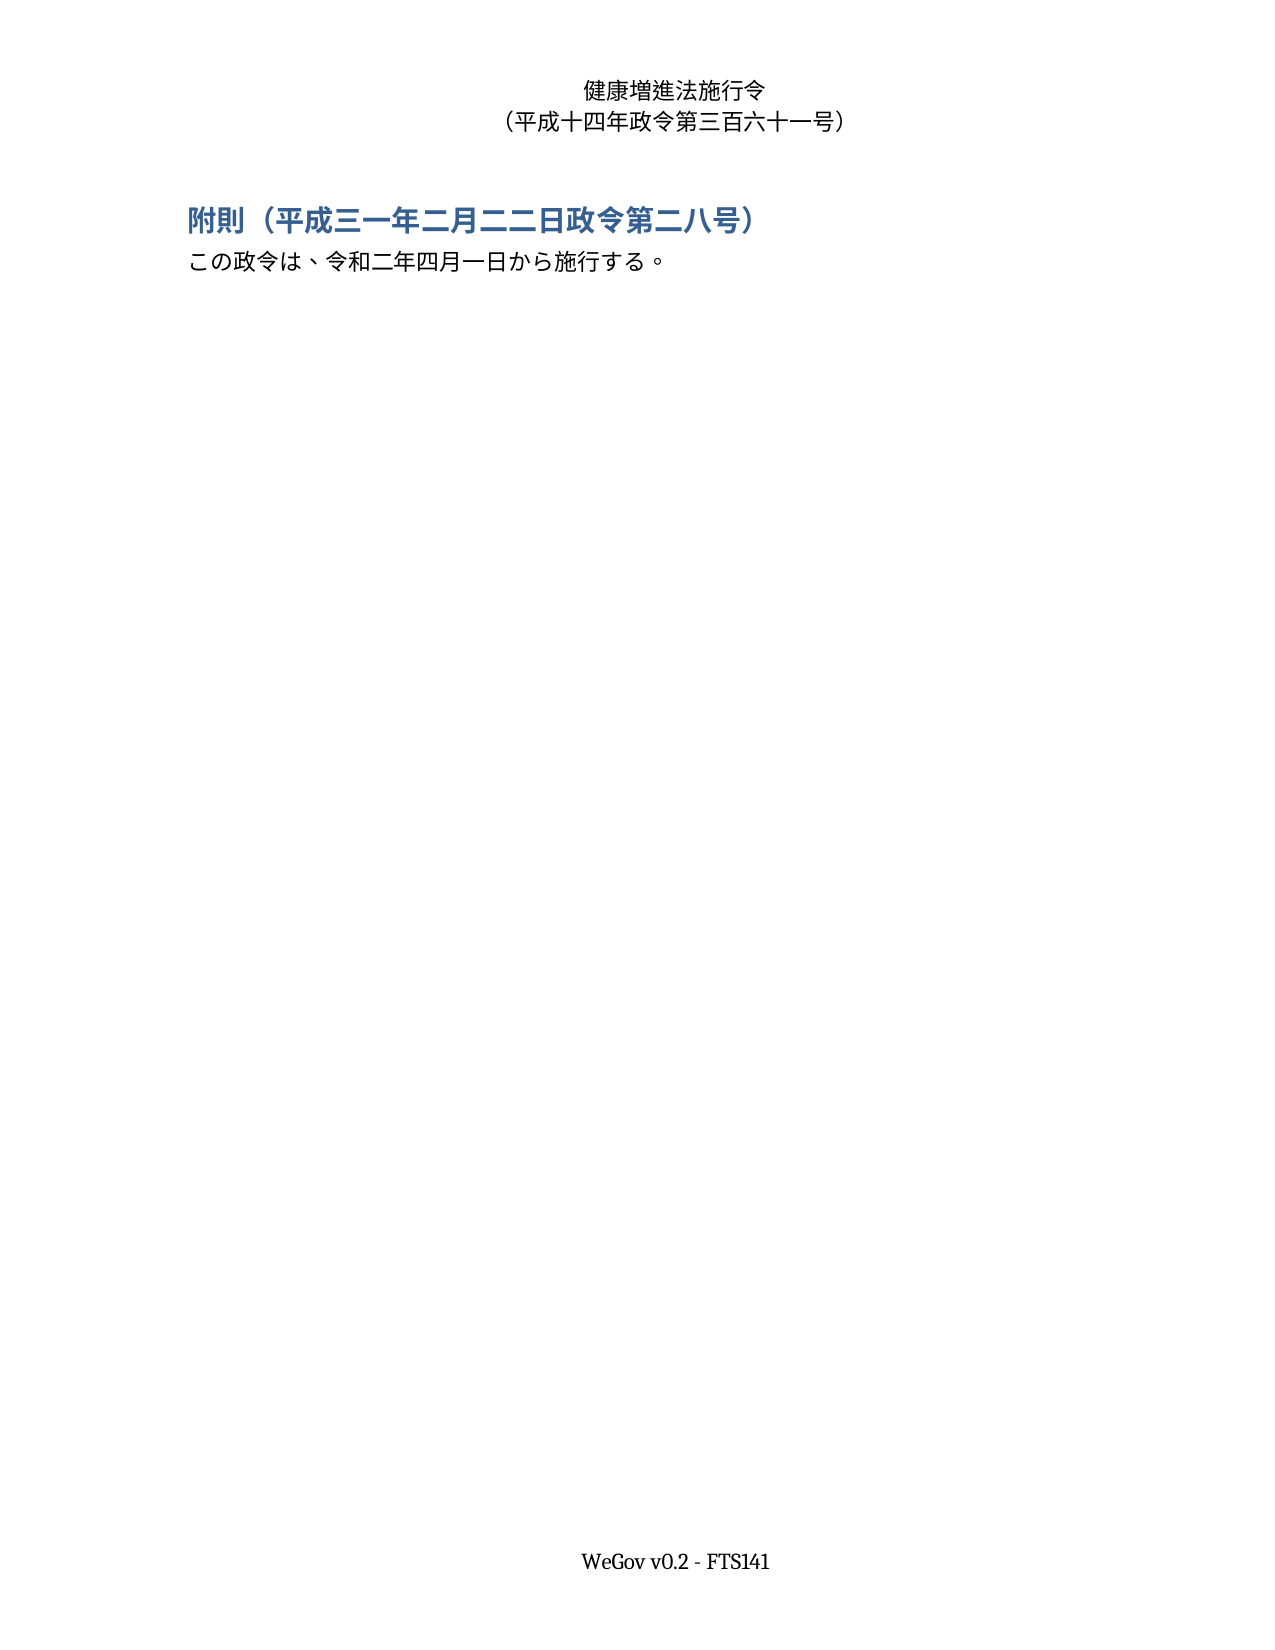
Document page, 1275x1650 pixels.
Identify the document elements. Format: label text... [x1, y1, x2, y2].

subtitle 附則（平成三一年二月二二日政令第二八号） [187, 200, 1087, 240]
text この政令は、令和二年四月一日から施行する。 [187, 246, 1087, 277]
